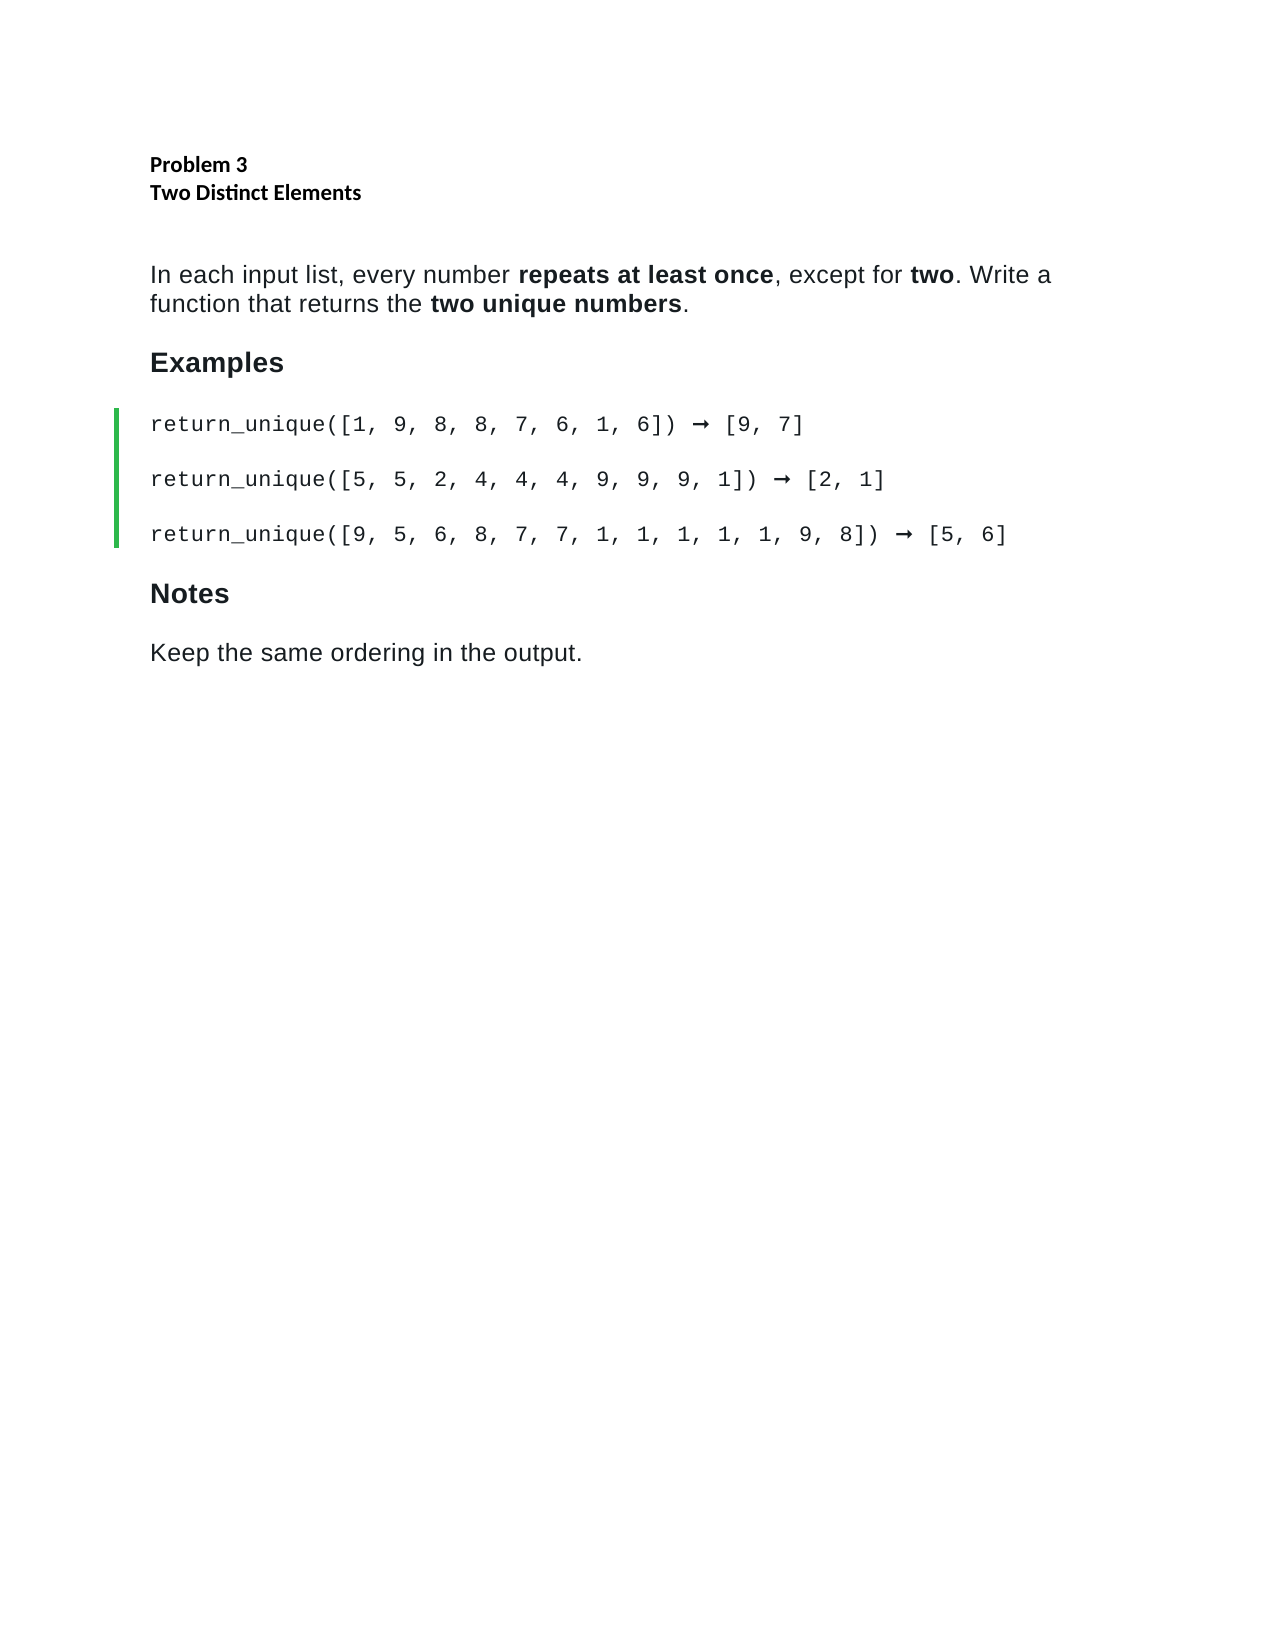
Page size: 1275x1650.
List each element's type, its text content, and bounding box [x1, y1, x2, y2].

text Problem 3 [150, 150, 1125, 178]
subtitle Examples [150, 346, 1125, 379]
text return_unique([9, 5, 6, 8, 7, 7, 1, 1, 1, 1, 1, 9, 8]) ➞ [5, 6] [150, 518, 1125, 548]
subtitle Notes [150, 577, 1125, 609]
text return_unique([5, 5, 2, 4, 4, 4, 9, 9, 9, 1]) ➞ [2, 1] [150, 463, 1125, 493]
text Two Distinct Elements [150, 178, 1125, 206]
text In each input list, every number repeats at least once, except for two. Write a function that returns the two unique numbers. [150, 260, 1125, 317]
text Keep the same ordering in the output. [150, 638, 1125, 667]
text return_unique([1, 9, 8, 8, 7, 6, 1, 6]) ➞ [9, 7] [119, 408, 1125, 438]
